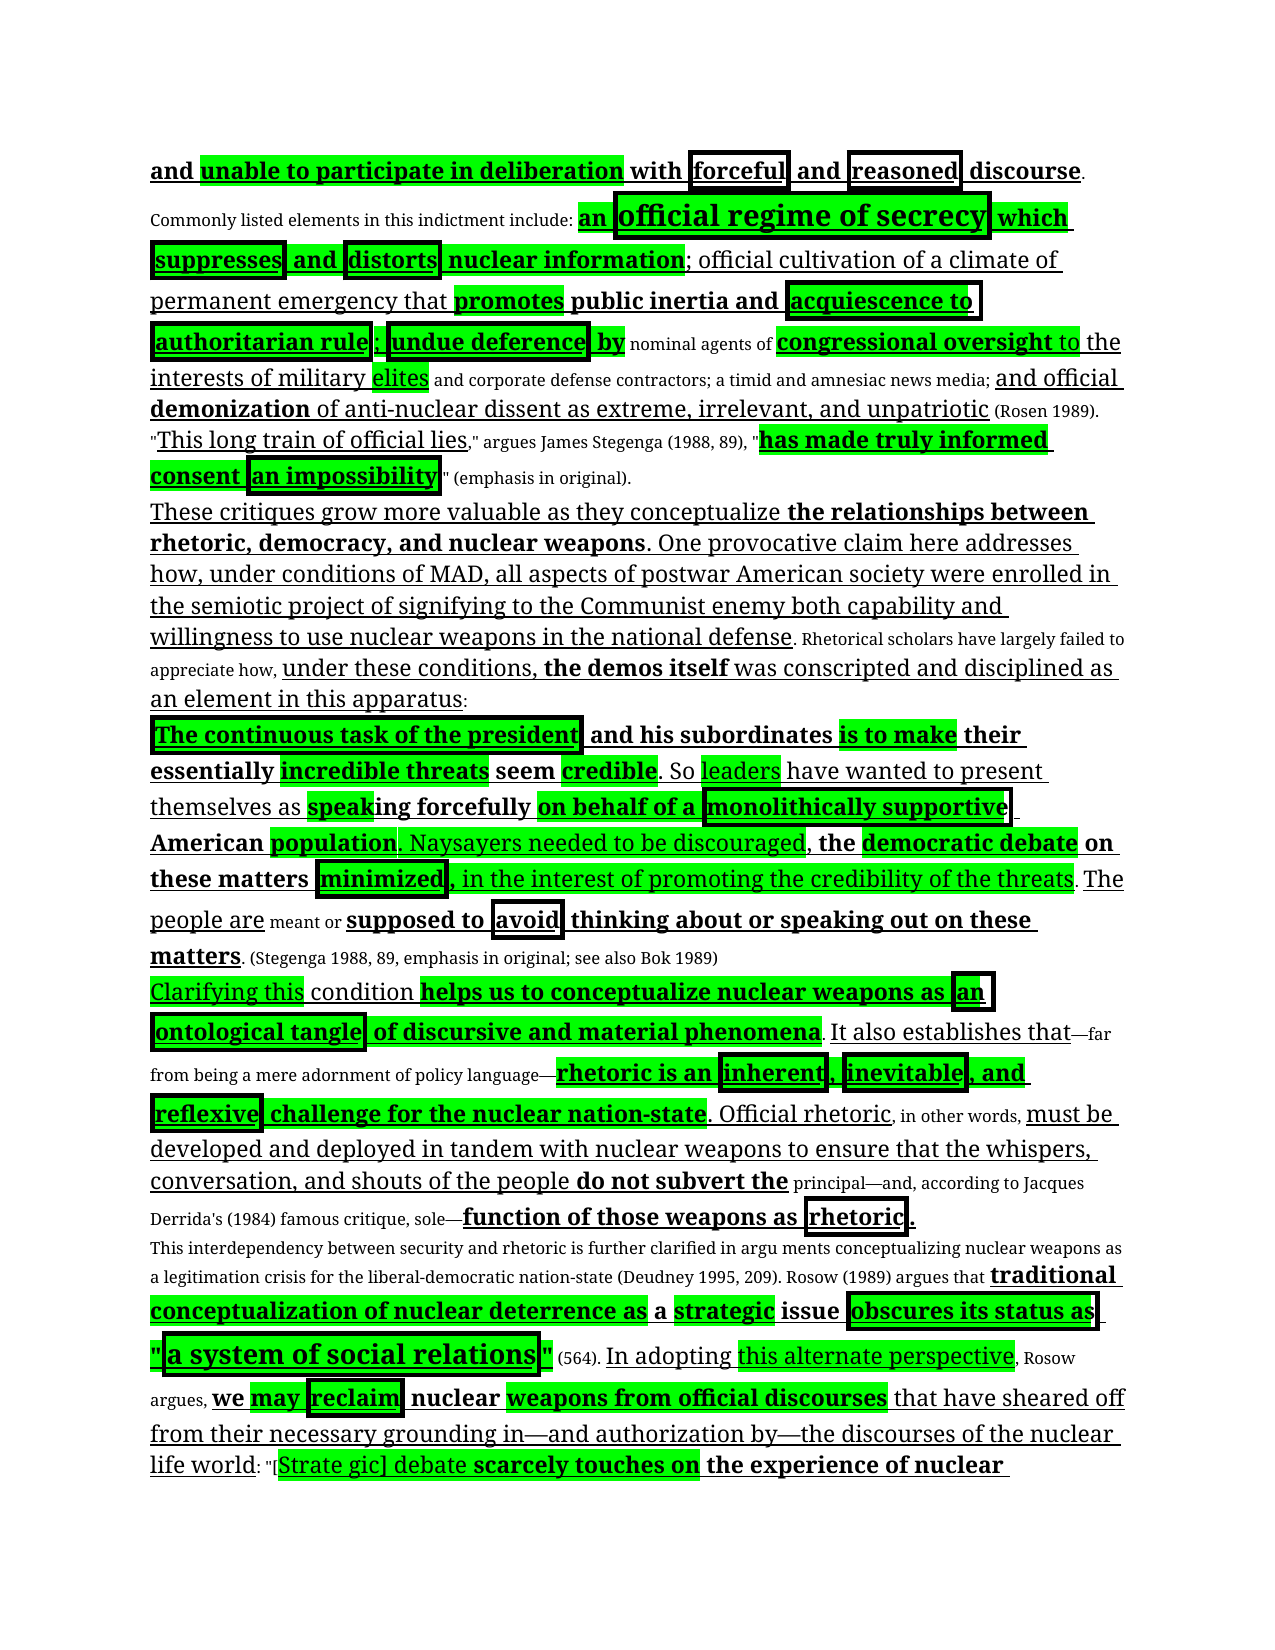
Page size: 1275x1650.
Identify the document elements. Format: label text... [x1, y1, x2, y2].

text Clarifying this condition helps us to conceptualize nuclear weapons as an ontological tangle of discursive and material phenomena. It also establishes that—far from being a mere adornment of policy language—rhetoric is an inherent, inevitable, and reflexive challenge for the nuclear nation-state. Official rhetoric, in other words, must be developed and deployed in tandem with nuclear weapons to ensure that the whispers, conversation, and shouts of the people do not subvert the principal—and, according to Jacques Derrida's (1984) famous critique, sole—function of those weapons as rhetoric. [150, 971, 1125, 1237]
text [150, 1237, 1125, 1409]
text The continuous task of the president and his subordinates is to make their essentially incredible threats seem credible. So leaders have wanted to present themselves as speaking forcefully on behalf of a monolithically supportive American population. Naysayers needed to be discouraged, the democratic debate on these matters minimized, in the interest of promoting the credibility of the threats. The people are meant or supposed to avoid thinking about or speaking out on these matters. (Stegenga 1988, 89, emphasis in original; see also Bok 1989) [150, 715, 1125, 971]
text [150, 1372, 1125, 1481]
text These critiques grow more valuable as they conceptualize the relationships between rhetoric, democracy, and nuclear weapons. One provocative claim here addresses how, under conditions of MAD, all aspects of postwar American society were enrolled in the semiotic project of signifying to the Communist enemy both capability and willingness to use nuclear weapons in the national defense. Rhetorical scholars have largely failed to appreciate how, under these conditions, the demos itself was conscripted and disciplined as an element in this apparatus: [150, 496, 1125, 715]
